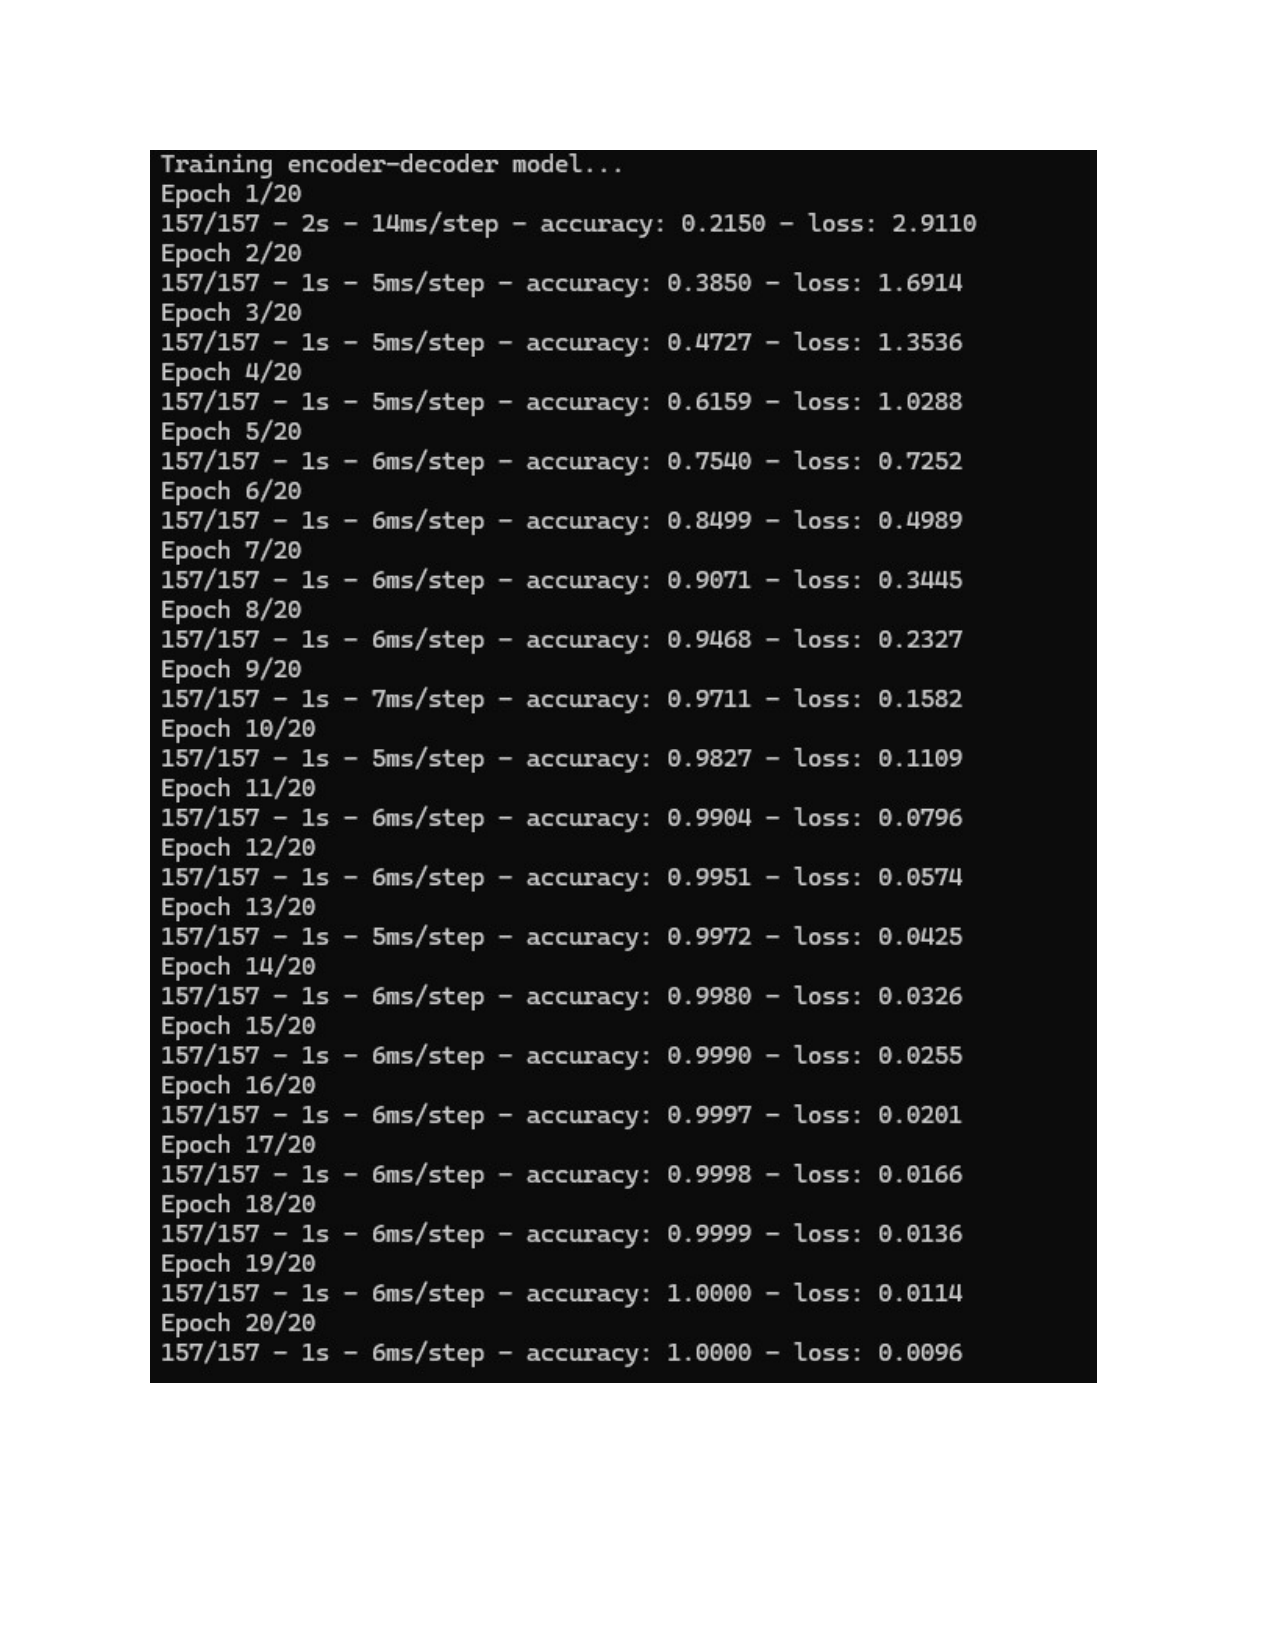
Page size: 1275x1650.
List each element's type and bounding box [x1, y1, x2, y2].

picture [150, 150, 1097, 1383]
